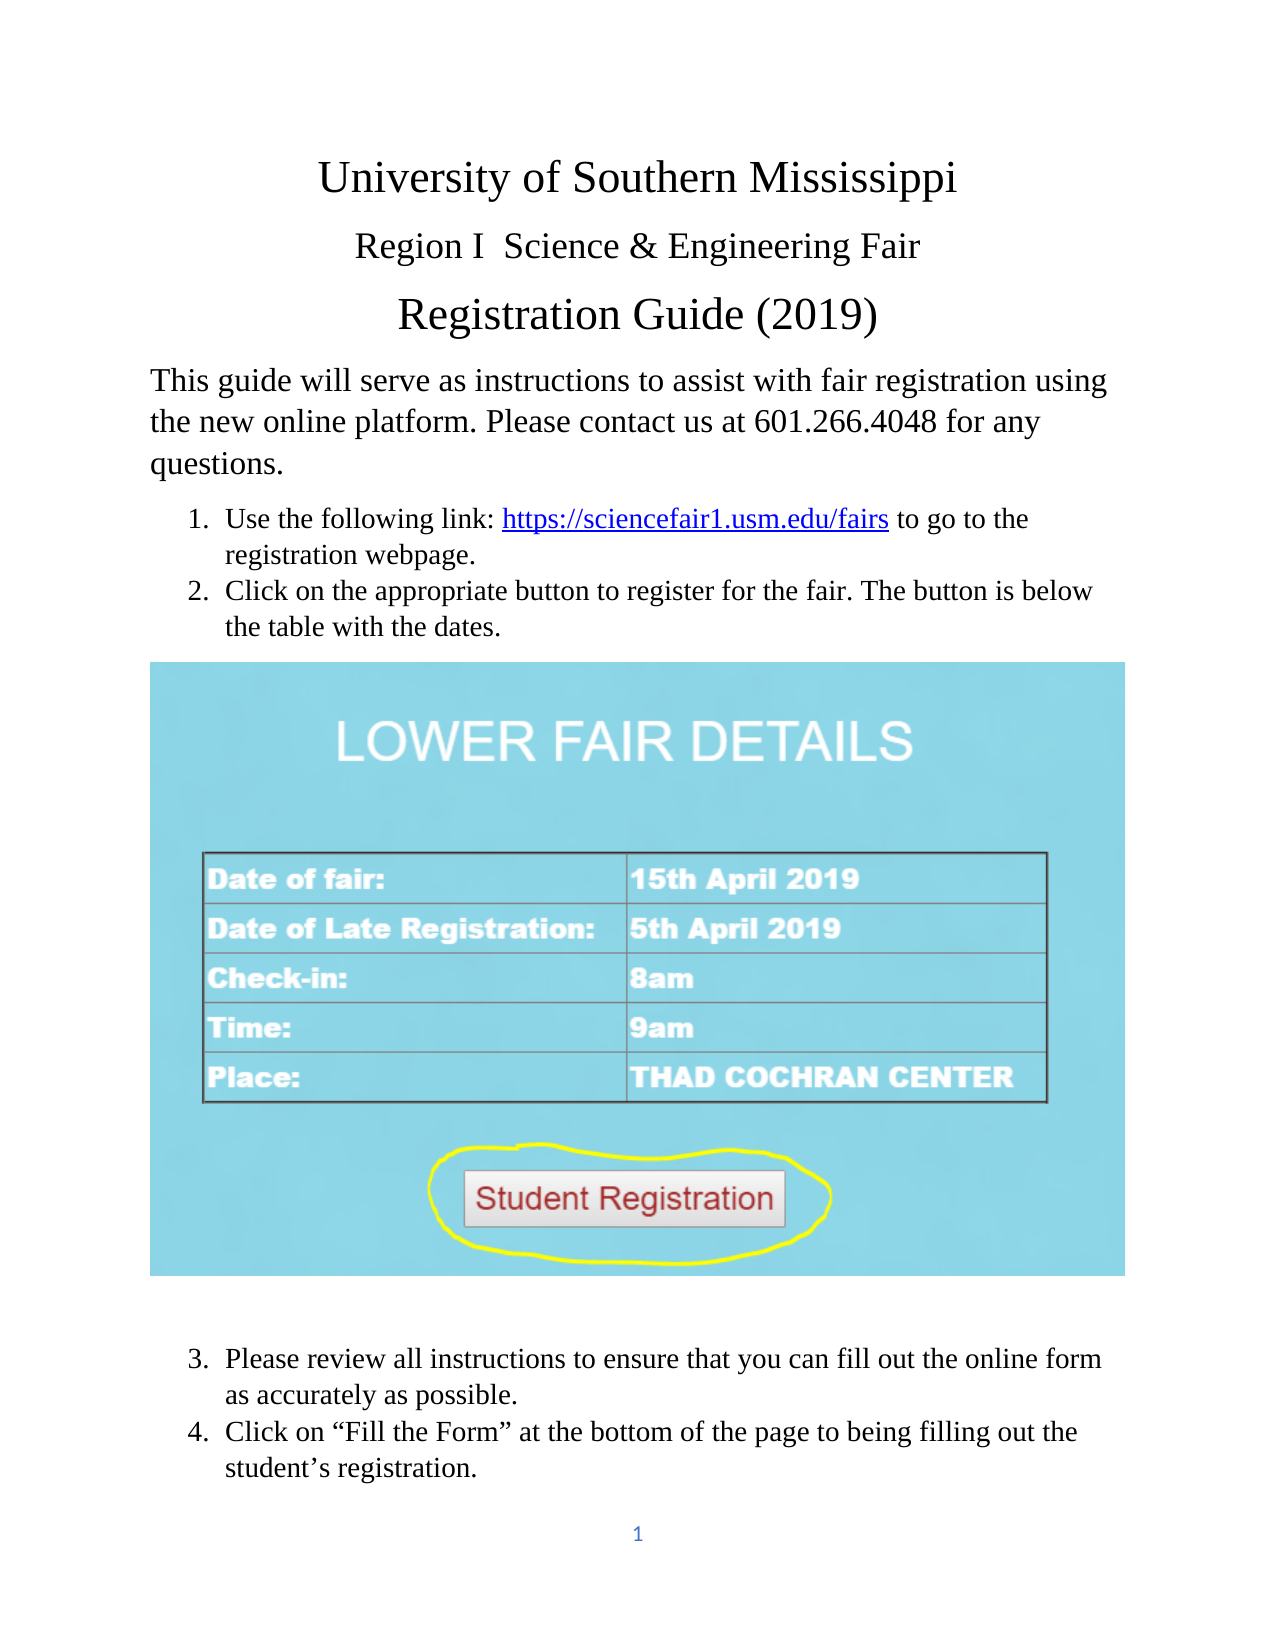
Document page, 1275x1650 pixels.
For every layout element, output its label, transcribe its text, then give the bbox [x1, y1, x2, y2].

list Click on “Fill the Form” at the bottom of the page to being filling out the student’s registration. [187, 1414, 1125, 1483]
list Use the following link: https://sciencefair1.usm.edu/fairs to go to the registration webpage. [187, 501, 1125, 571]
list Please review all instructions to ensure that you can fill out the online form as accurately as possible. [187, 1341, 1125, 1411]
list Click on the appropriate button to register for the fair. The button is below the table with the dates. [187, 573, 1125, 643]
text University of Southern Mississippi [150, 150, 1125, 203]
text This guide will serve as instructions to assist with fair registration using the new online platform. Please contact us at 601.266.4048 for any questions. [150, 360, 1125, 481]
text Region I Science & Engineering Fair [150, 223, 1125, 267]
text Registration Guide (2019) [150, 287, 1125, 339]
picture [150, 662, 1125, 1276]
